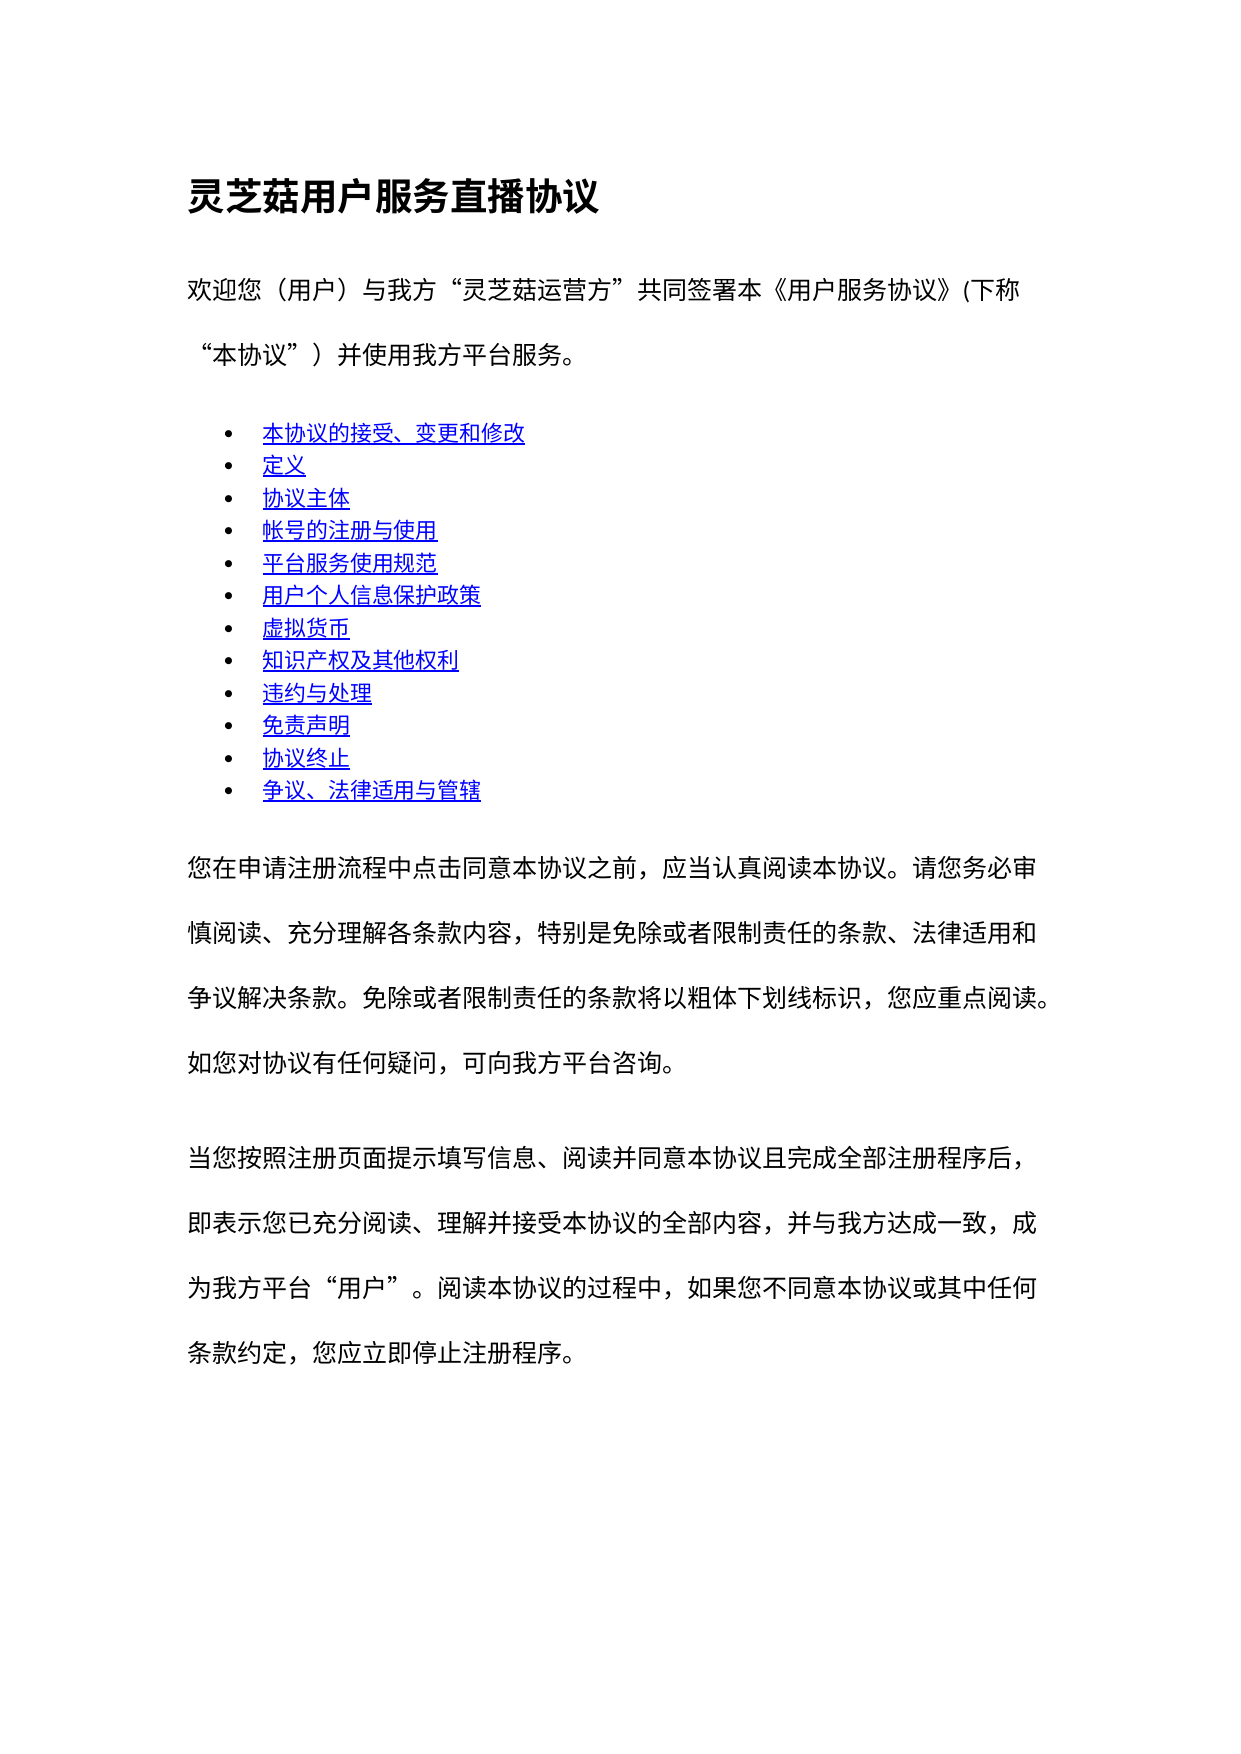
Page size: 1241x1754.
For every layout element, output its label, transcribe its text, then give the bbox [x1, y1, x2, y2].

list 免责声明 [225, 708, 1053, 740]
text 您在申请注册流程中点击同意本协议之前，应当认真阅读本协议。请您务必审慎阅读、充分理解各条款内容，特别是免除或者限制责任的条款、法律适用和争议解决条款。免除或者限制责任的条款将以粗体下划线标识，您应重点阅读。如您对协议有任何疑问，可向我方平台咨询。 [187, 834, 1053, 1094]
list 虚拟货币 [225, 610, 1053, 643]
text 欢迎您（用户）与我方“灵芝菇运营方”共同签署本《用户服务协议》(下称“本协议”）并使用我方平台服务。 [187, 256, 1053, 386]
text 当您按照注册页面提示填写信息、阅读并同意本协议且完成全部注册程序后，即表示您已充分阅读、理解并接受本协议的全部内容，并与我方达成一致，成为我方平台“用户”。阅读本协议的过程中，如果您不同意本协议或其中任何条款约定，您应立即停止注册程序。 [187, 1124, 1053, 1384]
list 定义 [225, 448, 1053, 480]
list 违约与处理 [225, 675, 1053, 708]
list 平台服务使用规范 [225, 545, 1053, 578]
list 协议主体 [225, 480, 1053, 513]
list 争议、法律适用与管辖 [225, 773, 1053, 805]
list 用户个人信息保护政策 [225, 578, 1053, 610]
list 本协议的接受、变更和修改 [225, 415, 1053, 448]
subtitle 灵芝菇用户服务直播协议 [187, 162, 1053, 227]
list 帐号的注册与使用 [225, 513, 1053, 545]
list 知识产权及其他权利 [225, 643, 1053, 675]
list 协议终止 [225, 740, 1053, 773]
